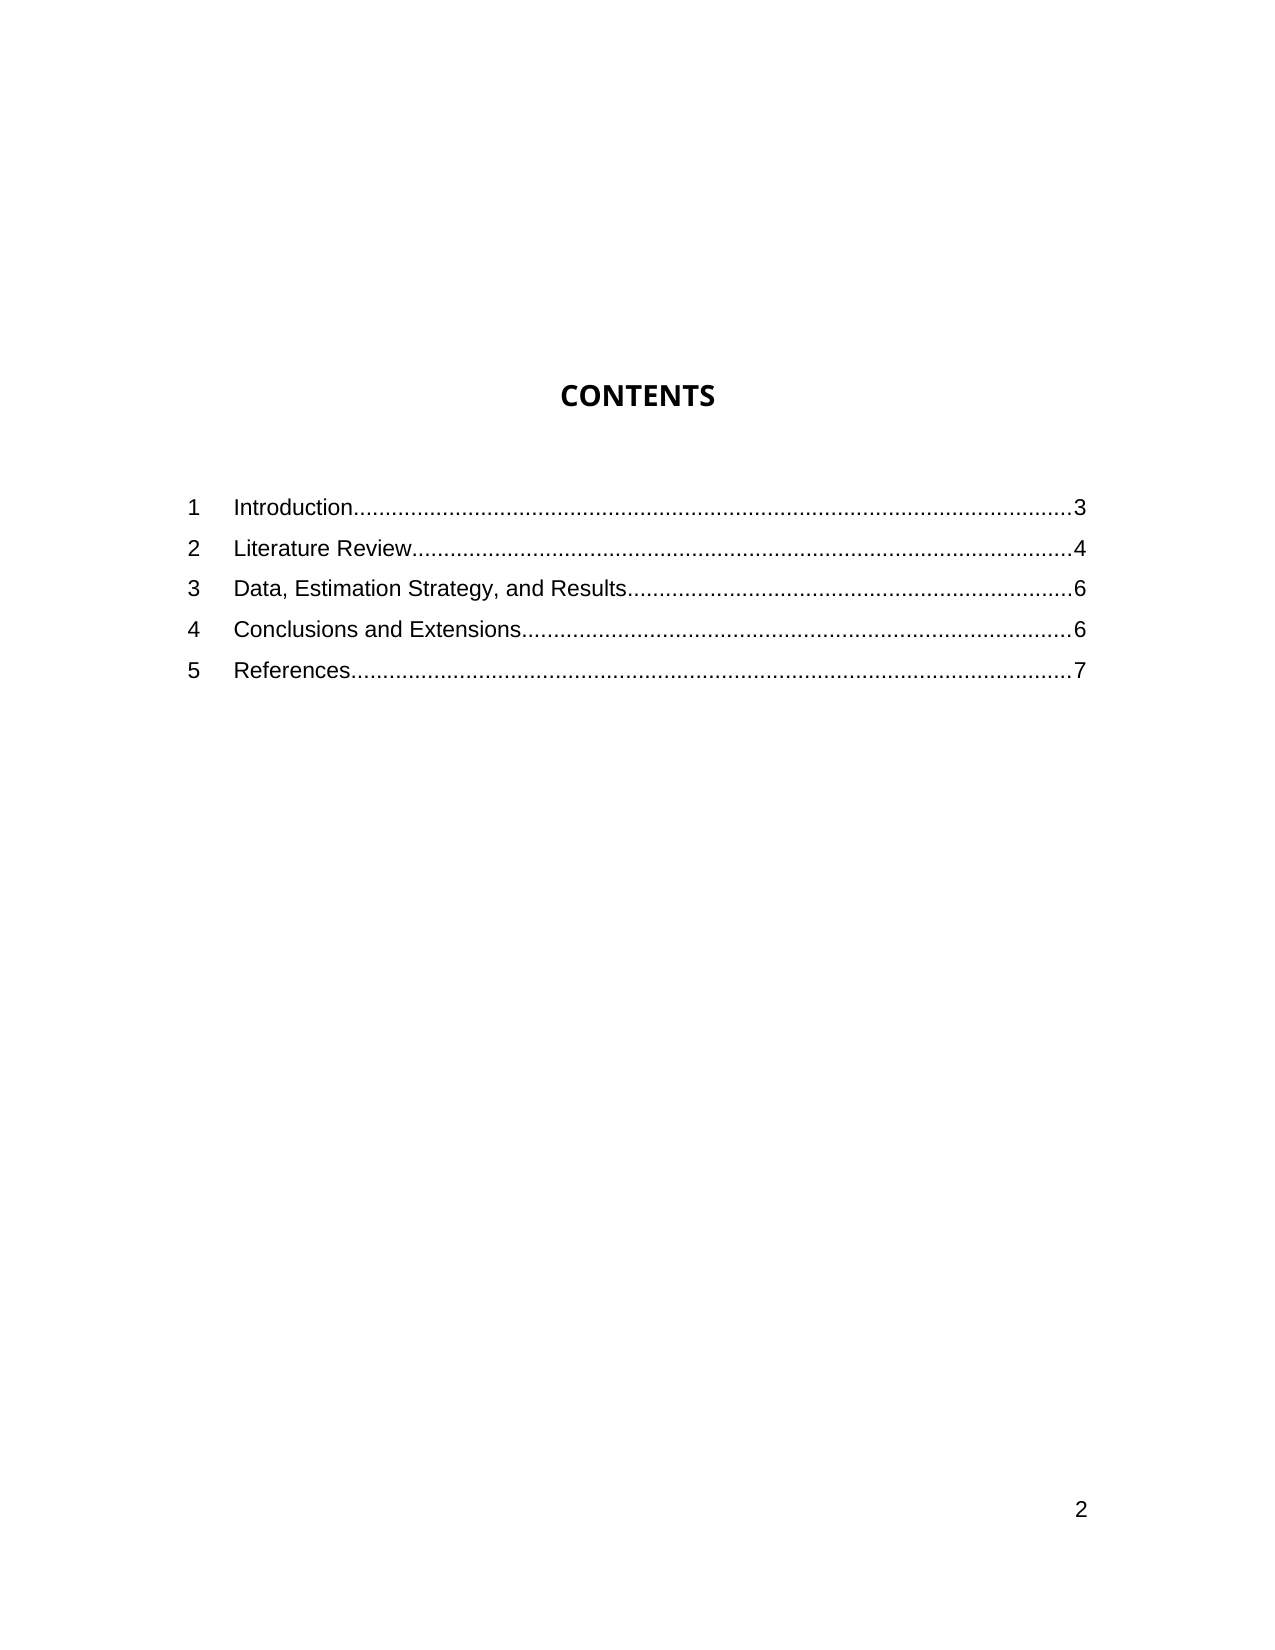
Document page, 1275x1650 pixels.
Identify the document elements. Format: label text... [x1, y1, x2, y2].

text 5 References 7 [187, 657, 1087, 683]
text 1 Introduction 3 [187, 494, 1087, 520]
text 4 Conclusions and Extensions 6 [187, 616, 1087, 642]
text CoNtENts [187, 375, 1087, 414]
text 2 Literature Review 4 [187, 534, 1087, 561]
text 3 Data, Estimation Strategy, and Results 6 [187, 575, 1087, 602]
